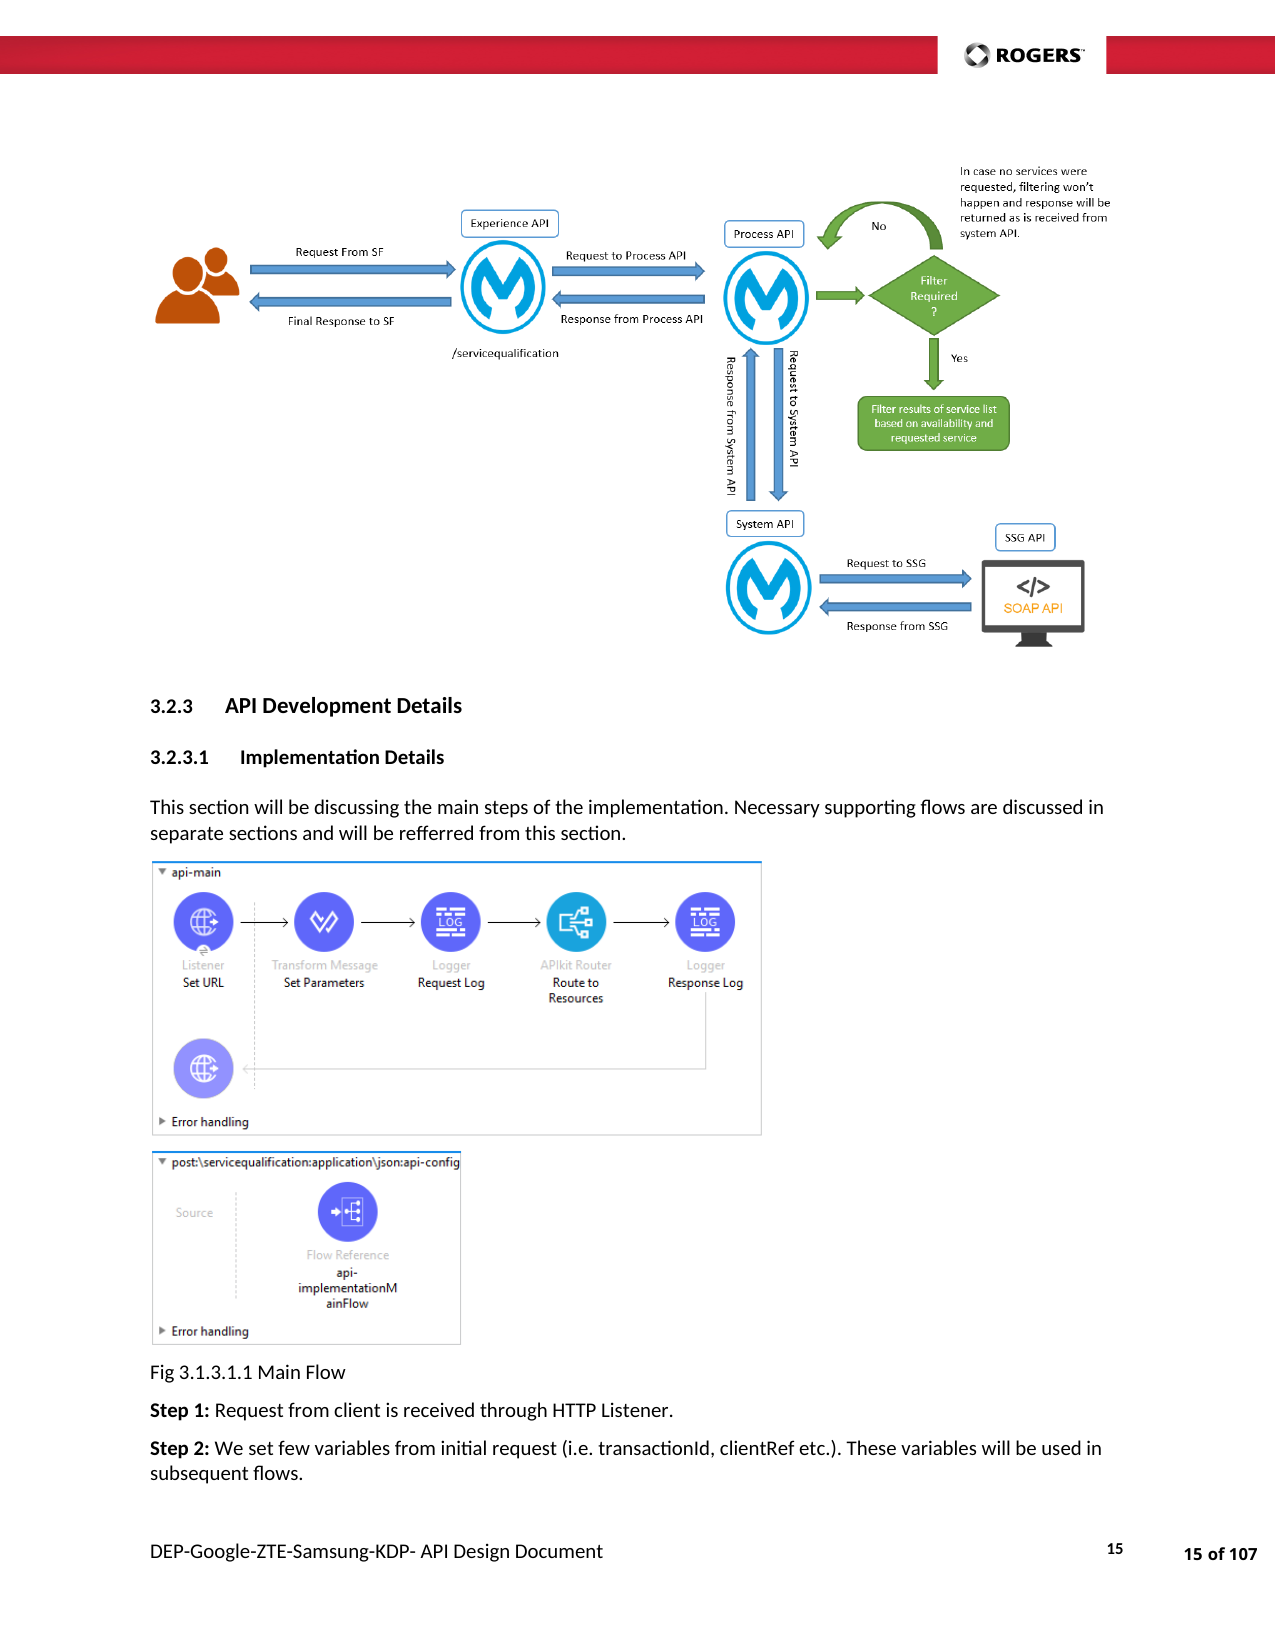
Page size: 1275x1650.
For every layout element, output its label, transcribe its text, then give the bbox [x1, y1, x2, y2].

text This section will be discussing the main steps of the implementation. Necessary supporting flows are discussed in separate sections and will be refferred from this section. [150, 794, 1125, 845]
subtitle Implementation Details [150, 744, 1125, 769]
text Step 1: Request from client is received through HTTP Listener. [150, 1397, 1125, 1422]
text Fig 3.1.3.1.1 Main Flow [150, 1359, 1125, 1384]
text Step 2: We set few variables from initial request (i.e. transactionId, clientRef etc.). These variables will be used in subsequent flows. [150, 1435, 1125, 1486]
picture [150, 857, 767, 1347]
picture [150, 150, 1125, 662]
picture [0, 17, 1275, 93]
subtitle API Development Details [150, 691, 1125, 719]
